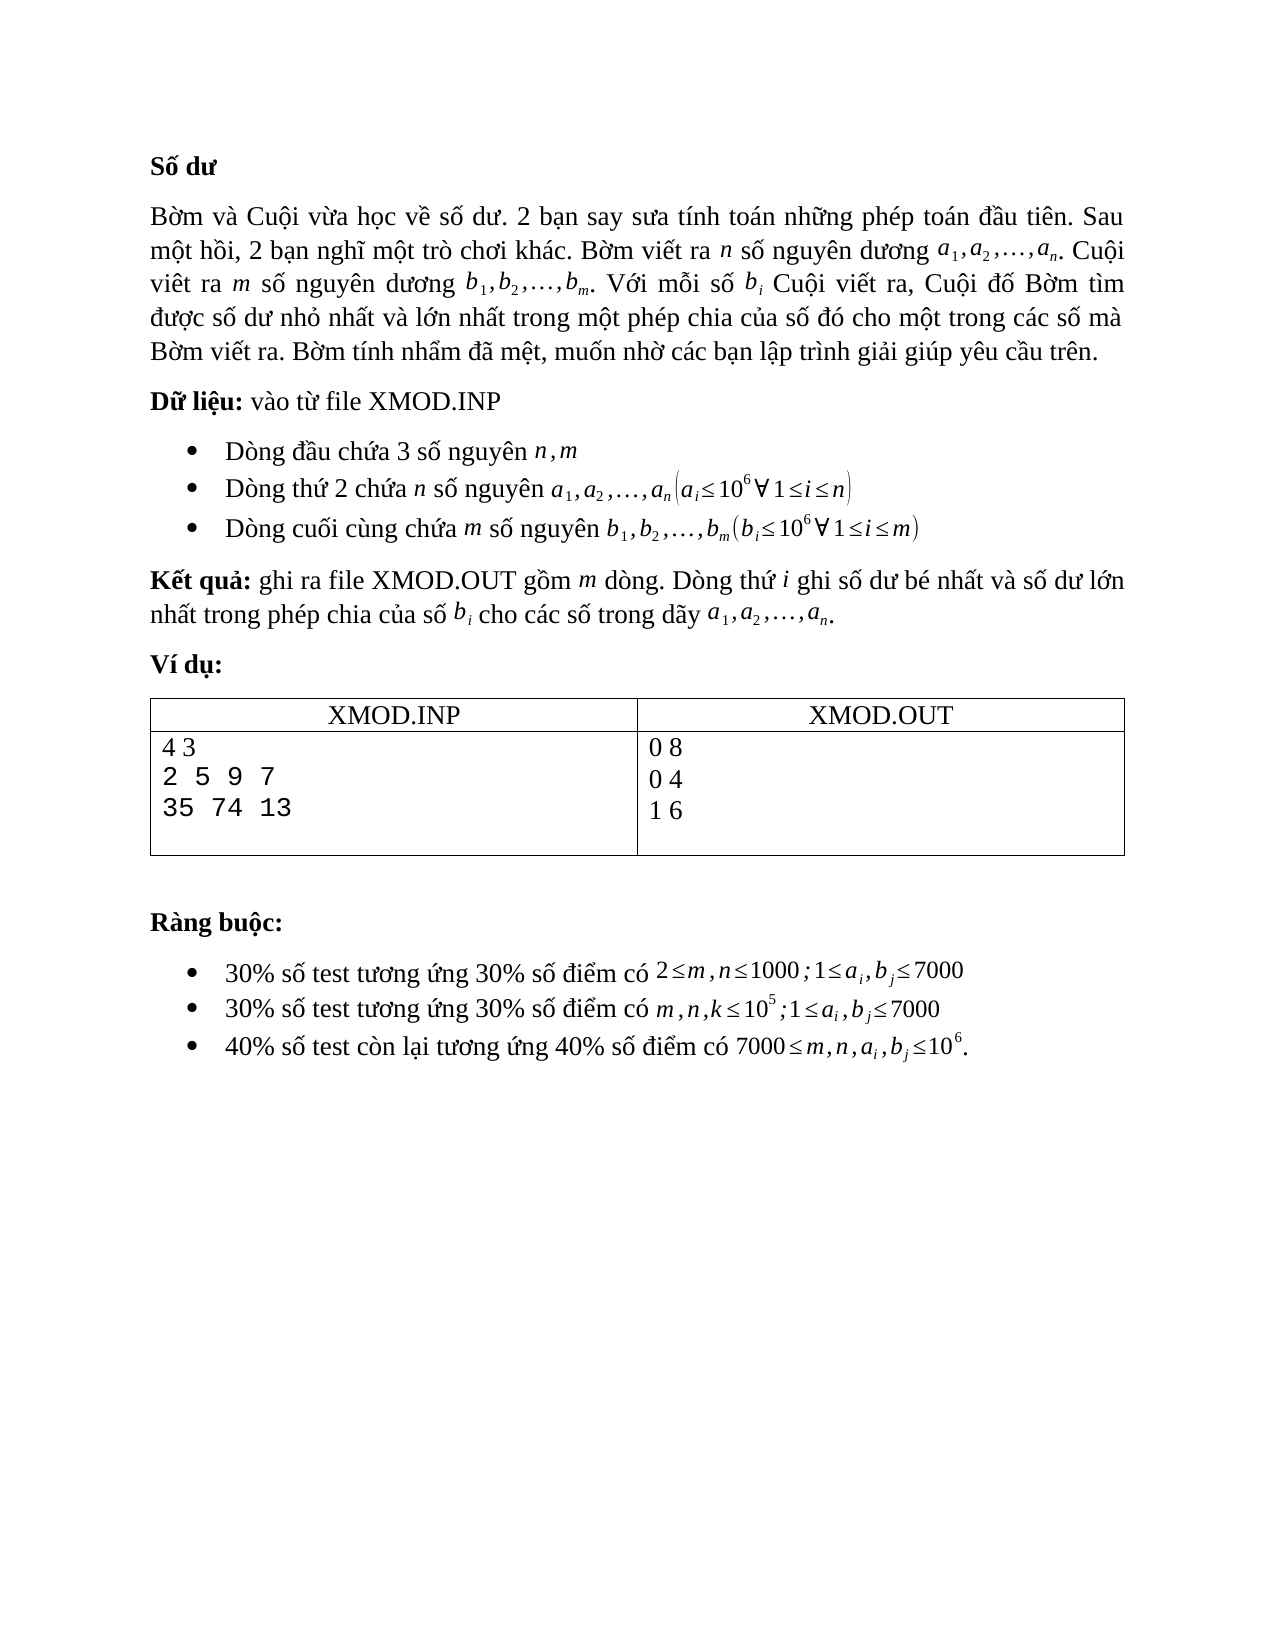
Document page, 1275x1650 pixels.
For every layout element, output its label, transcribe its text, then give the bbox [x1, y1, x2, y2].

table_cell 0 8 0 4 1 6 [638, 732, 1124, 855]
text Kết quả: ghi ra file XMOD.OUT gồm dòng. Dòng thứ ghi số dư bé nhất và số dư lớn nhất trong phép chia của số cho các số trong dãy . [150, 564, 1125, 629]
table_header XMOD.INP [151, 699, 637, 731]
table_cell 4 3 2 5 9 7 35 74 13 [151, 732, 637, 855]
list Dòng đầu chứa 3 số nguyên [187, 435, 1125, 466]
table_header XMOD.OUT [638, 699, 1124, 731]
list 30% số test tương ứng 30% số điểm có [187, 991, 1125, 1026]
text Số dư [150, 150, 1125, 181]
text Bờm và Cuội vừa học về số dư. 2 bạn say sưa tính toán những phép toán đầu tiên. Sau một hồi, 2 bạn nghĩ một trò chơi khác. Bờm viết ra số nguyên dương . Cuội viêt ra số nguyên dương . Với mỗi số Cuội viết ra, Cuội đố Bờm tìm được số dư nhỏ nhất và lớn nhất trong một phép chia của số đó cho một trong các số mà Bờm viết ra. Bờm tính nhẩm đã mệt, muốn nhờ các bạn lập trình giải giúp yêu cầu trên. [150, 200, 1125, 366]
list Dòng cuối cùng chứa số nguyên [187, 510, 1125, 545]
list 30% số test tương ứng 30% số điểm có [187, 957, 1125, 988]
list Dòng thứ 2 chứa số nguyên [187, 469, 1125, 508]
list 40% số test còn lại tương ứng 40% số điểm có . [187, 1028, 1125, 1063]
text Dữ liệu: vào từ file XMOD.INP [150, 385, 1125, 416]
text Ràng buộc: [150, 907, 1125, 938]
text Ví dụ: [150, 648, 1125, 679]
